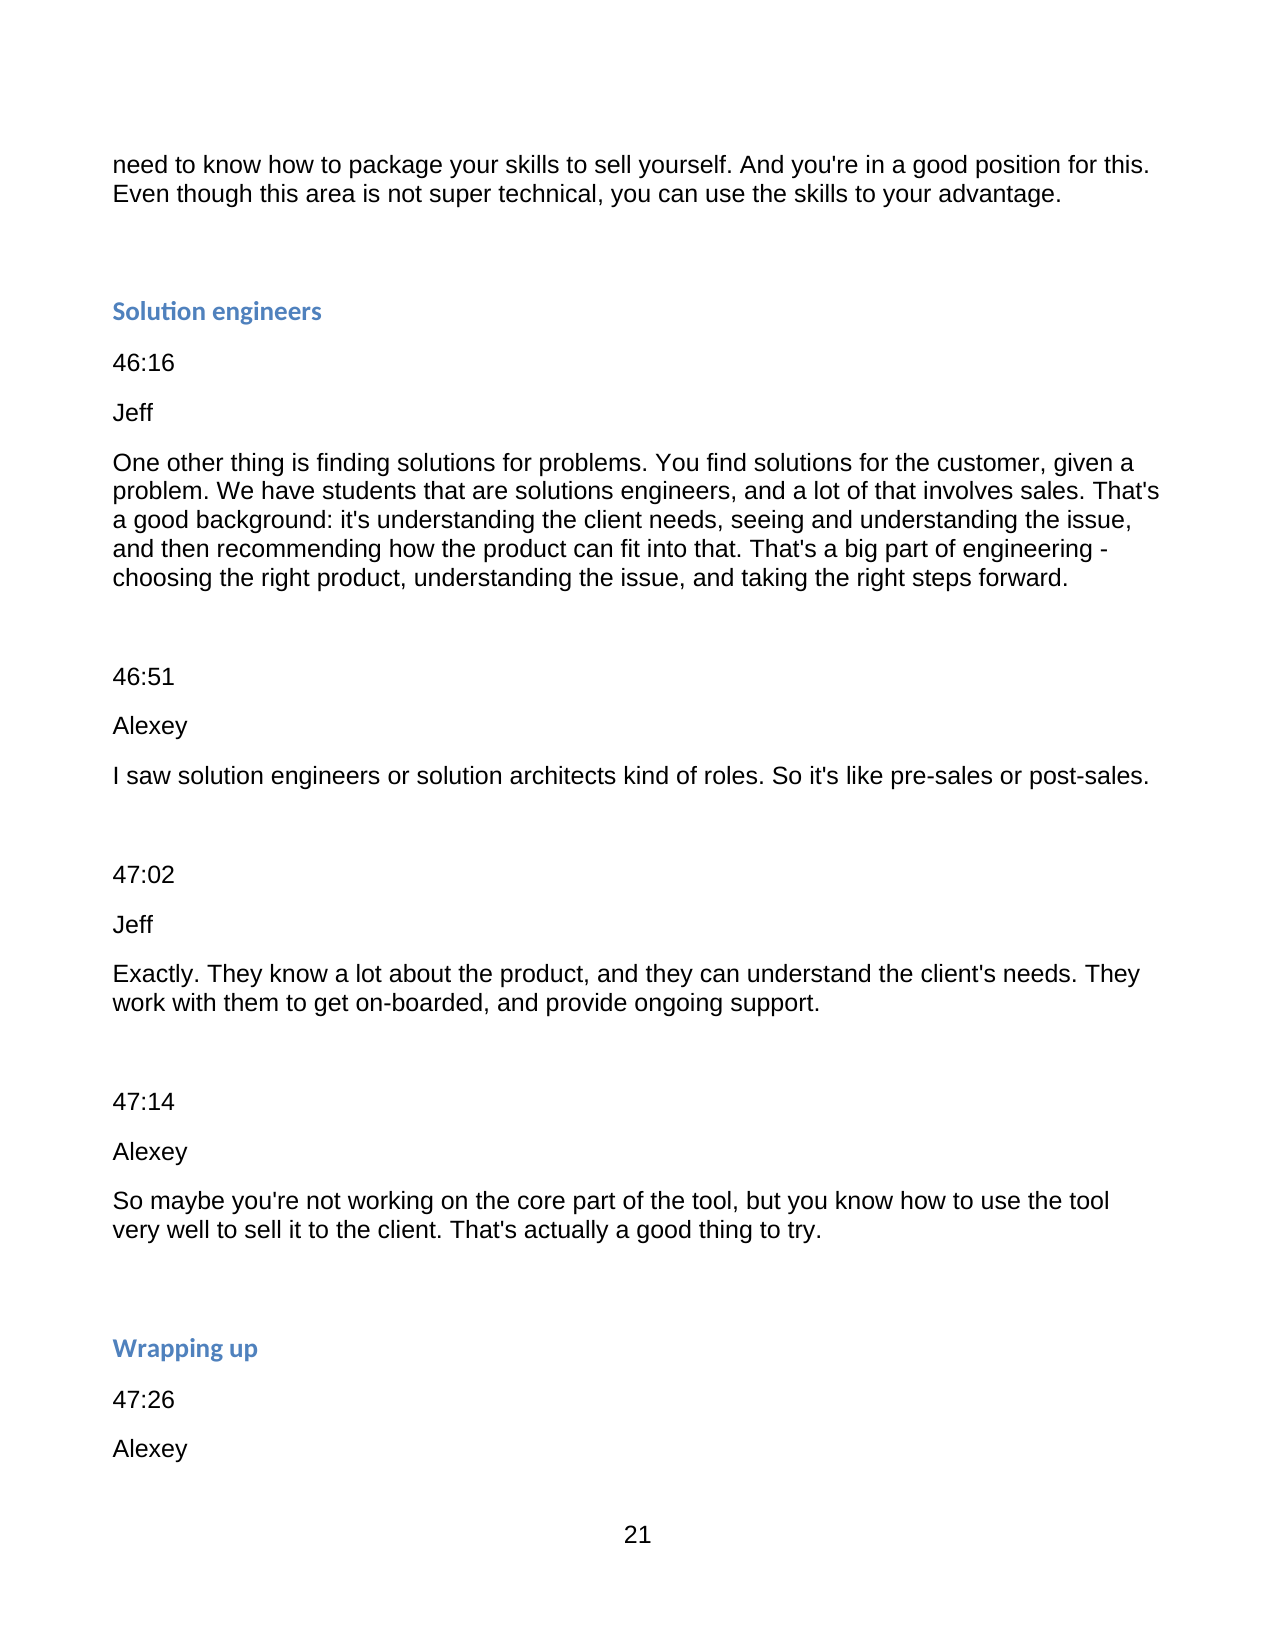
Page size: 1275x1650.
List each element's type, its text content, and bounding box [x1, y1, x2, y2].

text Exactly. They know a lot about the product, and they can understand the client's needs. They work with them to get on-boarded, and provide ongoing support. [112, 959, 1162, 1017]
text Jeff [112, 910, 1162, 938]
text Alexey [112, 1434, 1162, 1463]
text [112, 150, 1162, 207]
subtitle Wrapping up [112, 1331, 1162, 1364]
text 46:51 [112, 662, 1162, 691]
text 46:16 [112, 348, 1162, 377]
text One other thing is finding solutions for problems. You find solutions for the customer, given a problem. We have students that are solutions engineers, and a lot of that involves sales. That's a good background: it's understanding the client needs, seeing and understanding the issue, and then recommending how the product can fit into that. That's a big part of engineering - choosing the right product, understanding the issue, and taking the right steps forward. [112, 448, 1162, 591]
text I saw solution engineers or solution architects kind of roles. So it's like pre-sales or post-sales. [112, 761, 1162, 790]
text 47:14 [112, 1087, 1162, 1116]
text So maybe you're not working on the core part of the tool, but you know how to use the tool very well to sell it to the client. That's actually a good thing to try. [112, 1186, 1162, 1244]
subtitle Solution engineers [112, 294, 1162, 328]
text Alexey [112, 711, 1162, 740]
text 47:02 [112, 860, 1162, 889]
text Jeff [112, 398, 1162, 427]
text Alexey [112, 1137, 1162, 1166]
text 47:26 [112, 1385, 1162, 1413]
